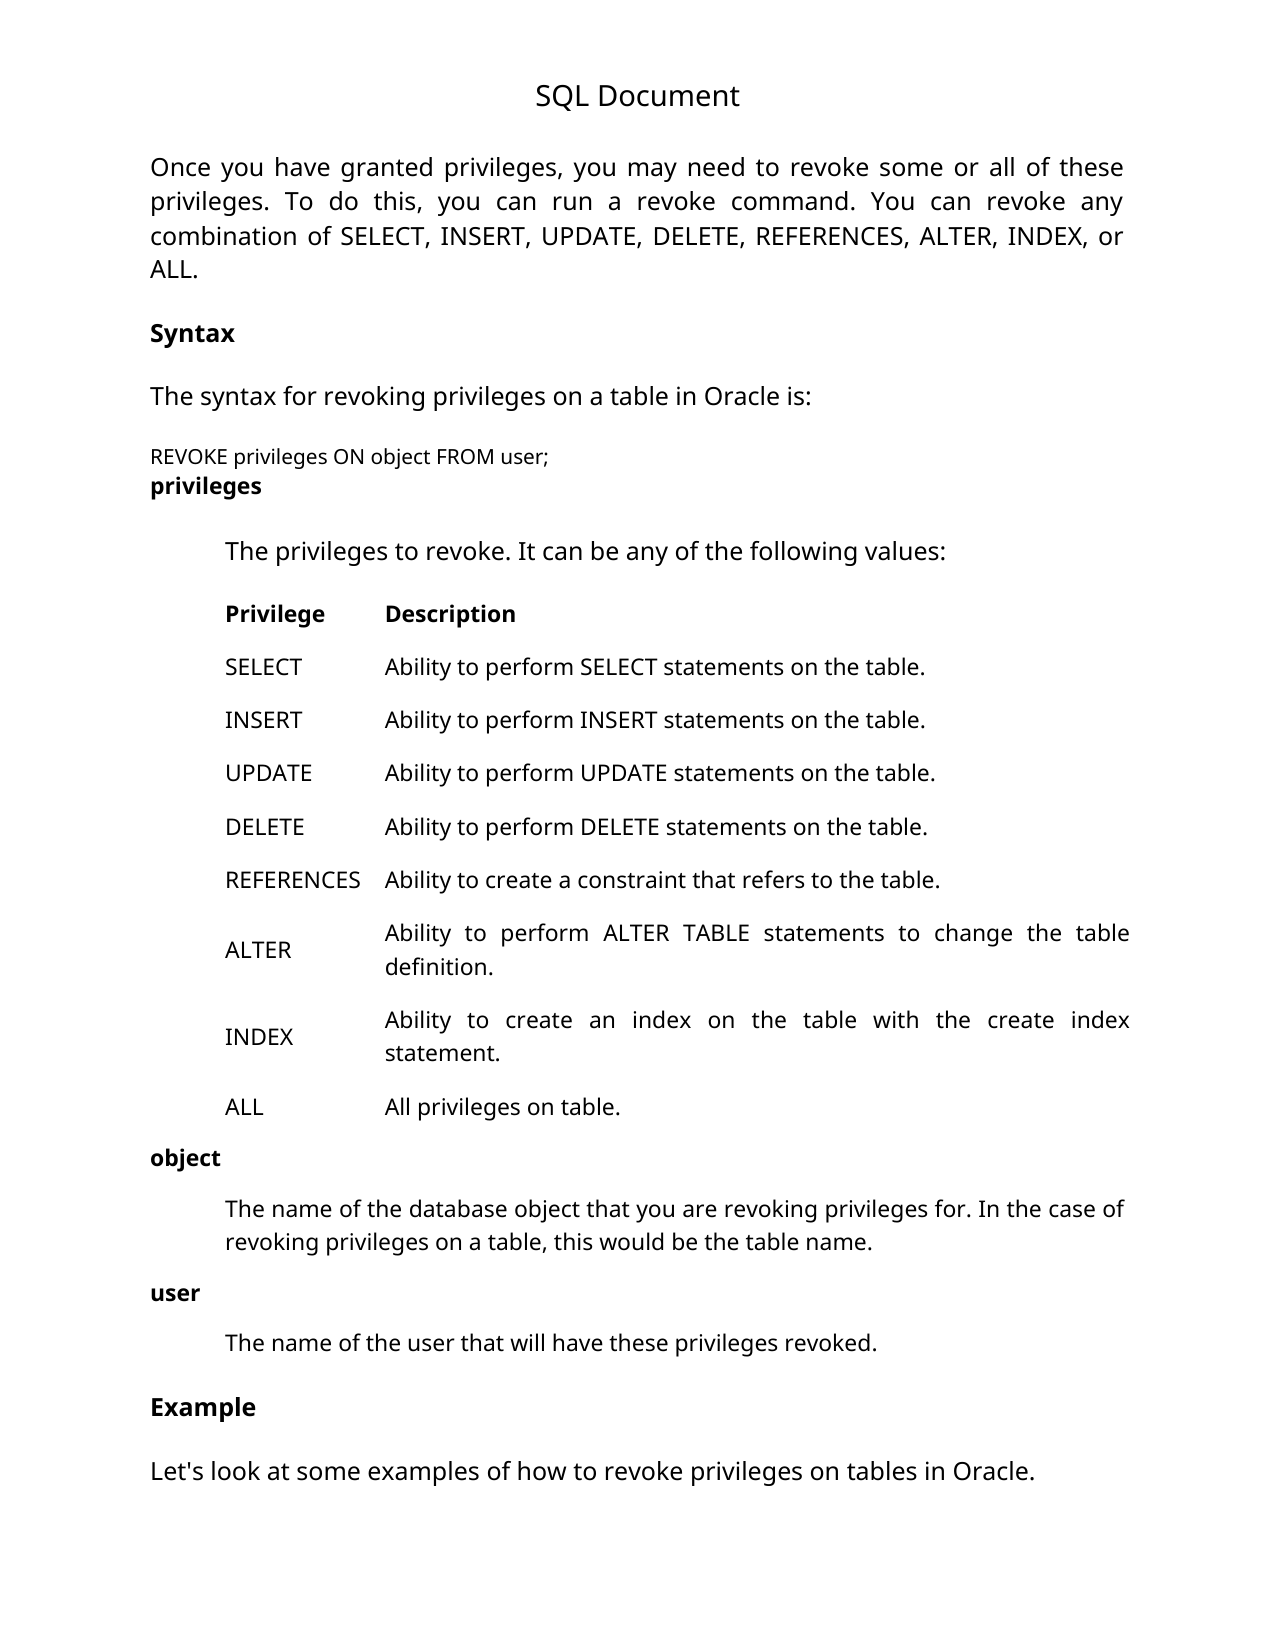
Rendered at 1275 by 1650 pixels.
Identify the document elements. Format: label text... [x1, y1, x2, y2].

table_cell Ability to create an index on the table with the create index statement. [383, 1002, 1133, 1089]
text The name of the database object that you are revoking privileges for. In the case of revoking privileges on a table, this would be the table name. [225, 1192, 1125, 1257]
table_cell Ability to perform DELETE statements on the table. [383, 809, 1133, 862]
table_cell Ability to perform INSERT statements on the table. [383, 703, 1133, 756]
table_cell Ability to perform ALTER TABLE statements to change the table definition. [383, 915, 1133, 1002]
table_cell REFERENCES [224, 862, 383, 915]
text object [150, 1142, 1125, 1173]
table_cell Ability to perform SELECT statements on the table. [383, 650, 1133, 703]
table_cell INDEX [224, 1002, 383, 1089]
text user [150, 1277, 1125, 1308]
subtitle Syntax [150, 315, 1125, 349]
table_cell All privileges on table. [383, 1089, 1133, 1142]
table_cell ALTER [224, 915, 383, 1002]
table_cell DELETE [224, 809, 383, 862]
table_cell ALL [224, 1089, 383, 1142]
table_cell Ability to create a constraint that refers to the table. [383, 862, 1133, 915]
text REVOKE privileges ON object FROM user; [150, 442, 1125, 470]
table_cell Ability to perform UPDATE statements on the table. [383, 756, 1133, 809]
text The name of the user that will have these privileges revoked. [225, 1327, 1125, 1358]
table_header Description [383, 596, 1133, 649]
text privileges [150, 470, 1125, 502]
table_cell UPDATE [224, 756, 383, 809]
table_cell INSERT [224, 703, 383, 756]
table_cell SELECT [224, 650, 383, 703]
table_header Privilege [224, 596, 383, 649]
text The syntax for revoking privileges on a table in Oracle is: [150, 379, 1125, 413]
text The privileges to revoke. It can be any of the following values: [225, 533, 1125, 567]
text Once you have granted privileges, you may need to revoke some or all of these privileges. To do this, you can run a revoke command. You can revoke any combination of SELECT, INSERT, UPDATE, DELETE, REFERENCES, ALTER, INDEX, or ALL. [150, 150, 1125, 286]
subtitle Example [150, 1390, 1125, 1424]
text Let's look at some examples of how to revoke privileges on tables in Oracle. [150, 1453, 1125, 1487]
